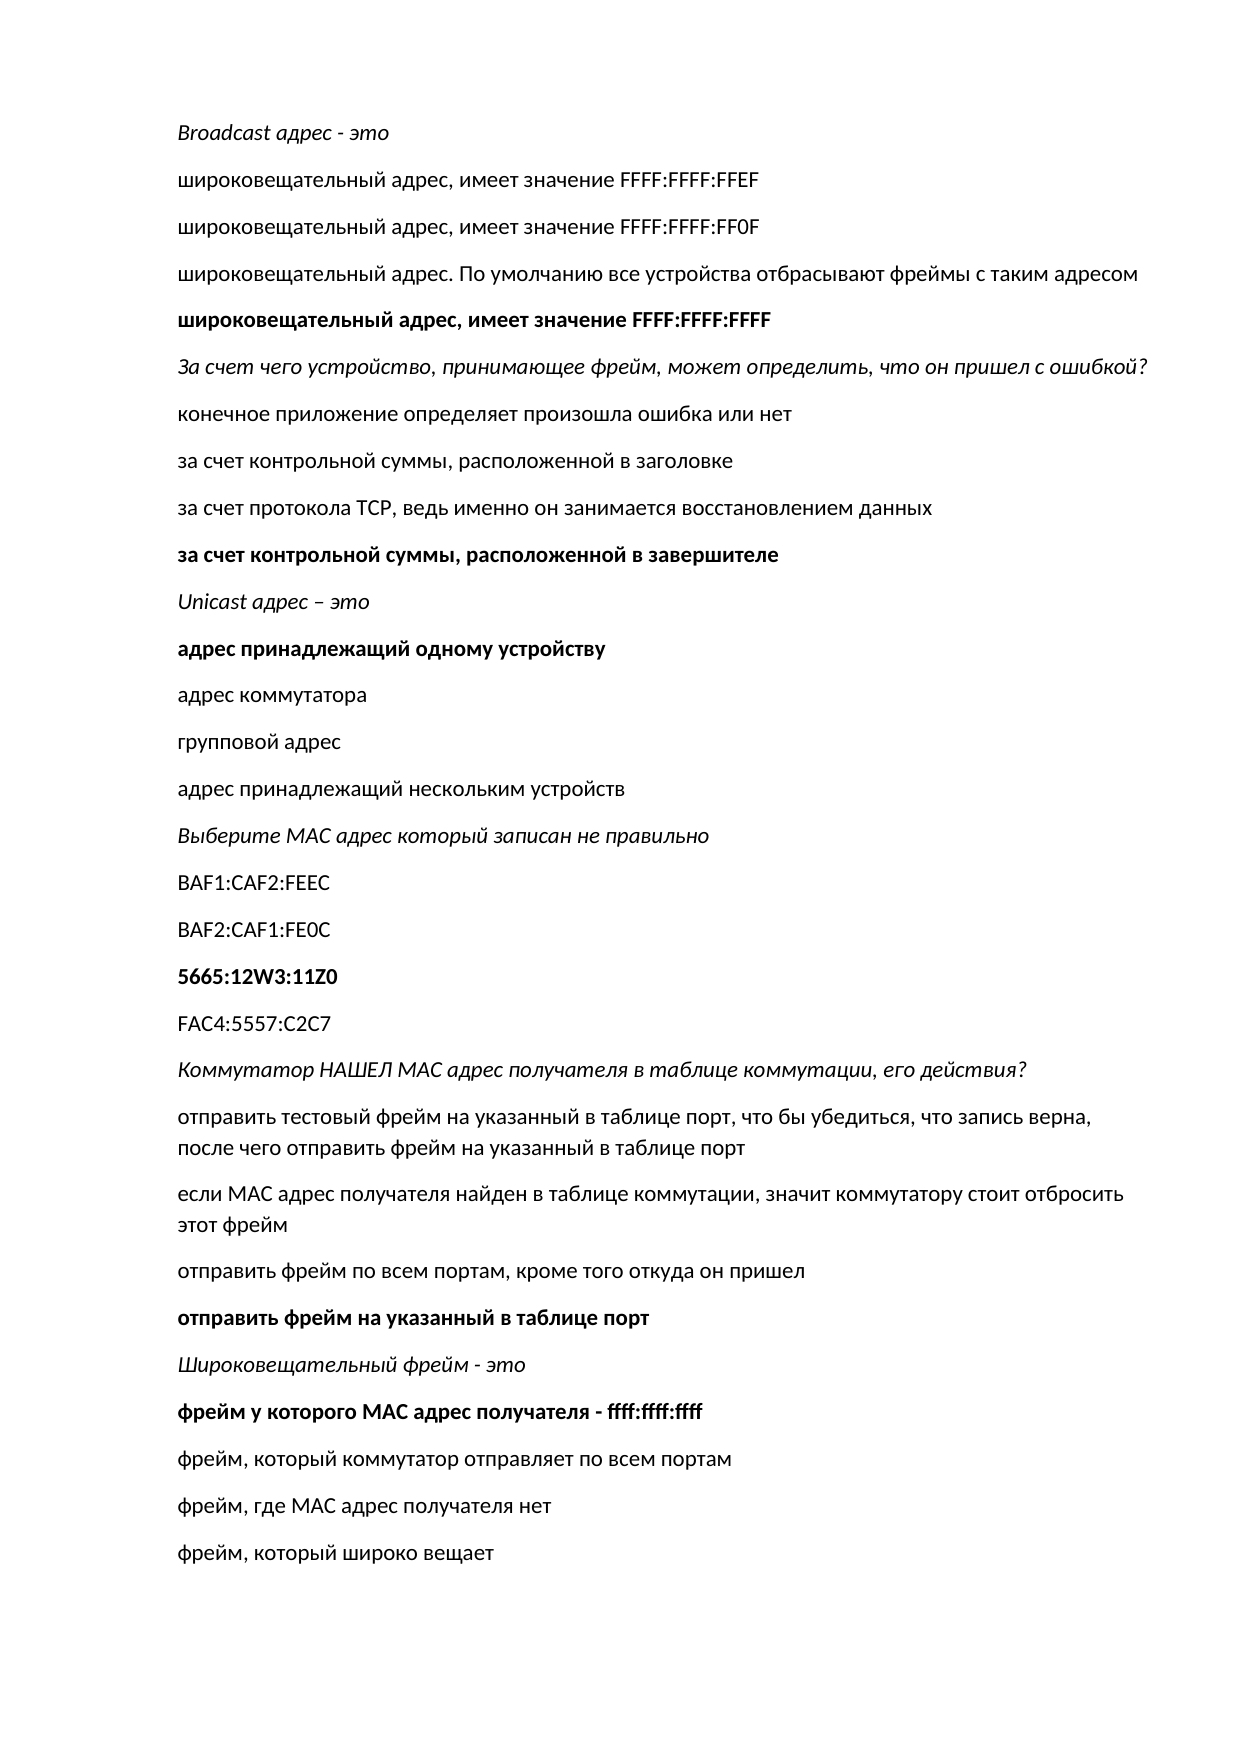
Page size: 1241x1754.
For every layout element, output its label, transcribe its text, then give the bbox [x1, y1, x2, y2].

text широковещательный адрес, имеет значение FFFF:FFFF:FFFF [177, 306, 1152, 334]
text за счет контрольной суммы, расположенной в завершителе [177, 540, 1152, 568]
text BAF1:CAF2:FEEC [177, 868, 1152, 896]
text конечное приложение определяет произошла ошибка или нет [177, 399, 1152, 427]
text отправить фрейм по всем портам, кроме того откуда он пришел [177, 1257, 1152, 1285]
text фрейм, который широко вещает [177, 1538, 1152, 1566]
text фрейм у которого MAC адрес получателя - ffff:ffff:ffff [177, 1397, 1152, 1425]
text за счет контрольной суммы, расположенной в заголовке [177, 446, 1152, 474]
text адрес принадлежащий нескольким устройств [177, 774, 1152, 802]
text Broadcast адрес - это [177, 118, 1152, 146]
text адрес принадлежащий одному устройству [177, 634, 1152, 662]
text фрейм, который коммутатор отправляет по всем портам [177, 1444, 1152, 1472]
text отправить фрейм на указанный в таблице порт [177, 1303, 1152, 1332]
text за счет протокола TCP, ведь именно он занимается восстановлением данных [177, 493, 1152, 521]
text Широковещательный фрейм - это [177, 1350, 1152, 1378]
text если MAC адрес получателя найден в таблице коммутации, значит коммутатору стоит отбросить этот фрейм [177, 1179, 1152, 1238]
text 5665:12W3:11Z0 [177, 962, 1152, 990]
text Коммутатор НАШЕЛ MAC адрес получателя в таблице коммутации, его действия? [177, 1056, 1152, 1084]
text групповой адрес [177, 727, 1152, 756]
text фрейм, где MAC адрес получателя нет [177, 1491, 1152, 1519]
text FAC4:5557:C2C7 [177, 1009, 1152, 1037]
text адрес коммутатора [177, 681, 1152, 709]
text широковещательный адрес, имеет значение FFFF:FFFF:FF0F [177, 212, 1152, 240]
text Выберите MAC адрес который записан не правильно [177, 821, 1152, 849]
text отправить тестовый фрейм на указанный в таблице порт, что бы убедиться, что запись верна, после чего отправить фрейм на указанный в таблице порт [177, 1102, 1152, 1161]
text Unicast адрес – это [177, 587, 1152, 615]
text За счет чего устройство, принимающее фрейм, может определить, что он пришел с ошибкой? [177, 352, 1152, 381]
text широковещательный адрес. По умолчанию все устройства отбрасывают фреймы с таким адресом [177, 259, 1152, 287]
text широковещательный адрес, имеет значение FFFF:FFFF:FFEF [177, 165, 1152, 193]
text BAF2:CAF1:FE0C [177, 915, 1152, 943]
